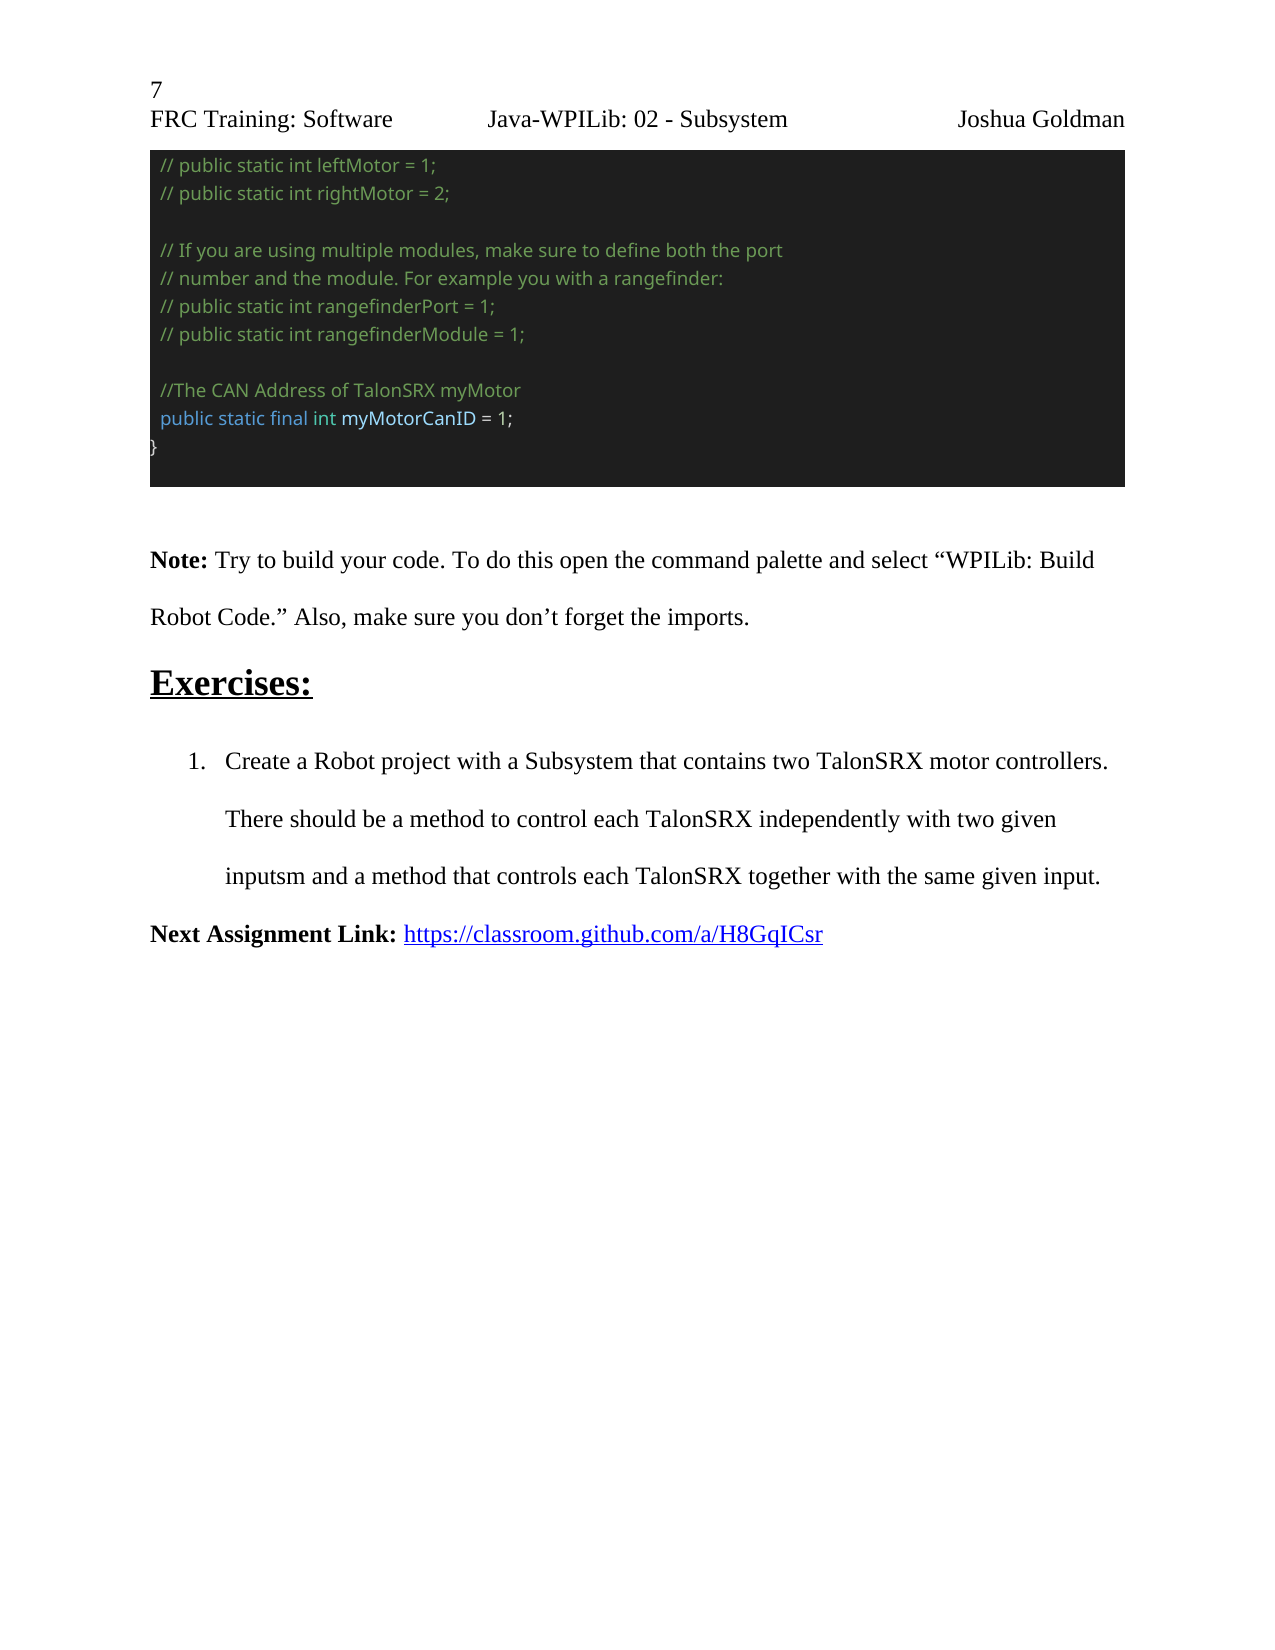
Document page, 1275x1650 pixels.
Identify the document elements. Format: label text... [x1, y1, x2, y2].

list Create a Robot project with a Subsystem that contains two TalonSRX motor controllers. There should be a method to control each TalonSRX independently with two given inputsm and a method that controls each TalonSRX together with the same given input. [187, 746, 1125, 890]
text Next Assignment Link: https://classroom.github.com/a/H8GqICsr [150, 919, 1125, 947]
text Exercises: [150, 660, 1125, 703]
text // If you are using multiple modules, make sure to define both the port [150, 234, 1125, 262]
text // public static int rangefinderModule = 1; [150, 319, 1125, 347]
text } [150, 431, 1125, 459]
text public static final int myMotorCanID = 1; [150, 403, 1125, 431]
text // public static int rangefinderPort = 1; [150, 291, 1125, 319]
text // public static int rightMotor = 2; [150, 178, 1125, 206]
text // public static int leftMotor = 1; [150, 150, 1125, 178]
text //The CAN Address of TalonSRX myMotor [150, 375, 1125, 403]
text // number and the module. For example you with a rangefinder: [150, 262, 1125, 291]
text Note: Try to build your code. To do this open the command palette and select “WPILib: Build Robot Code.” Also, make sure you don’t forget the imports. [150, 545, 1125, 631]
